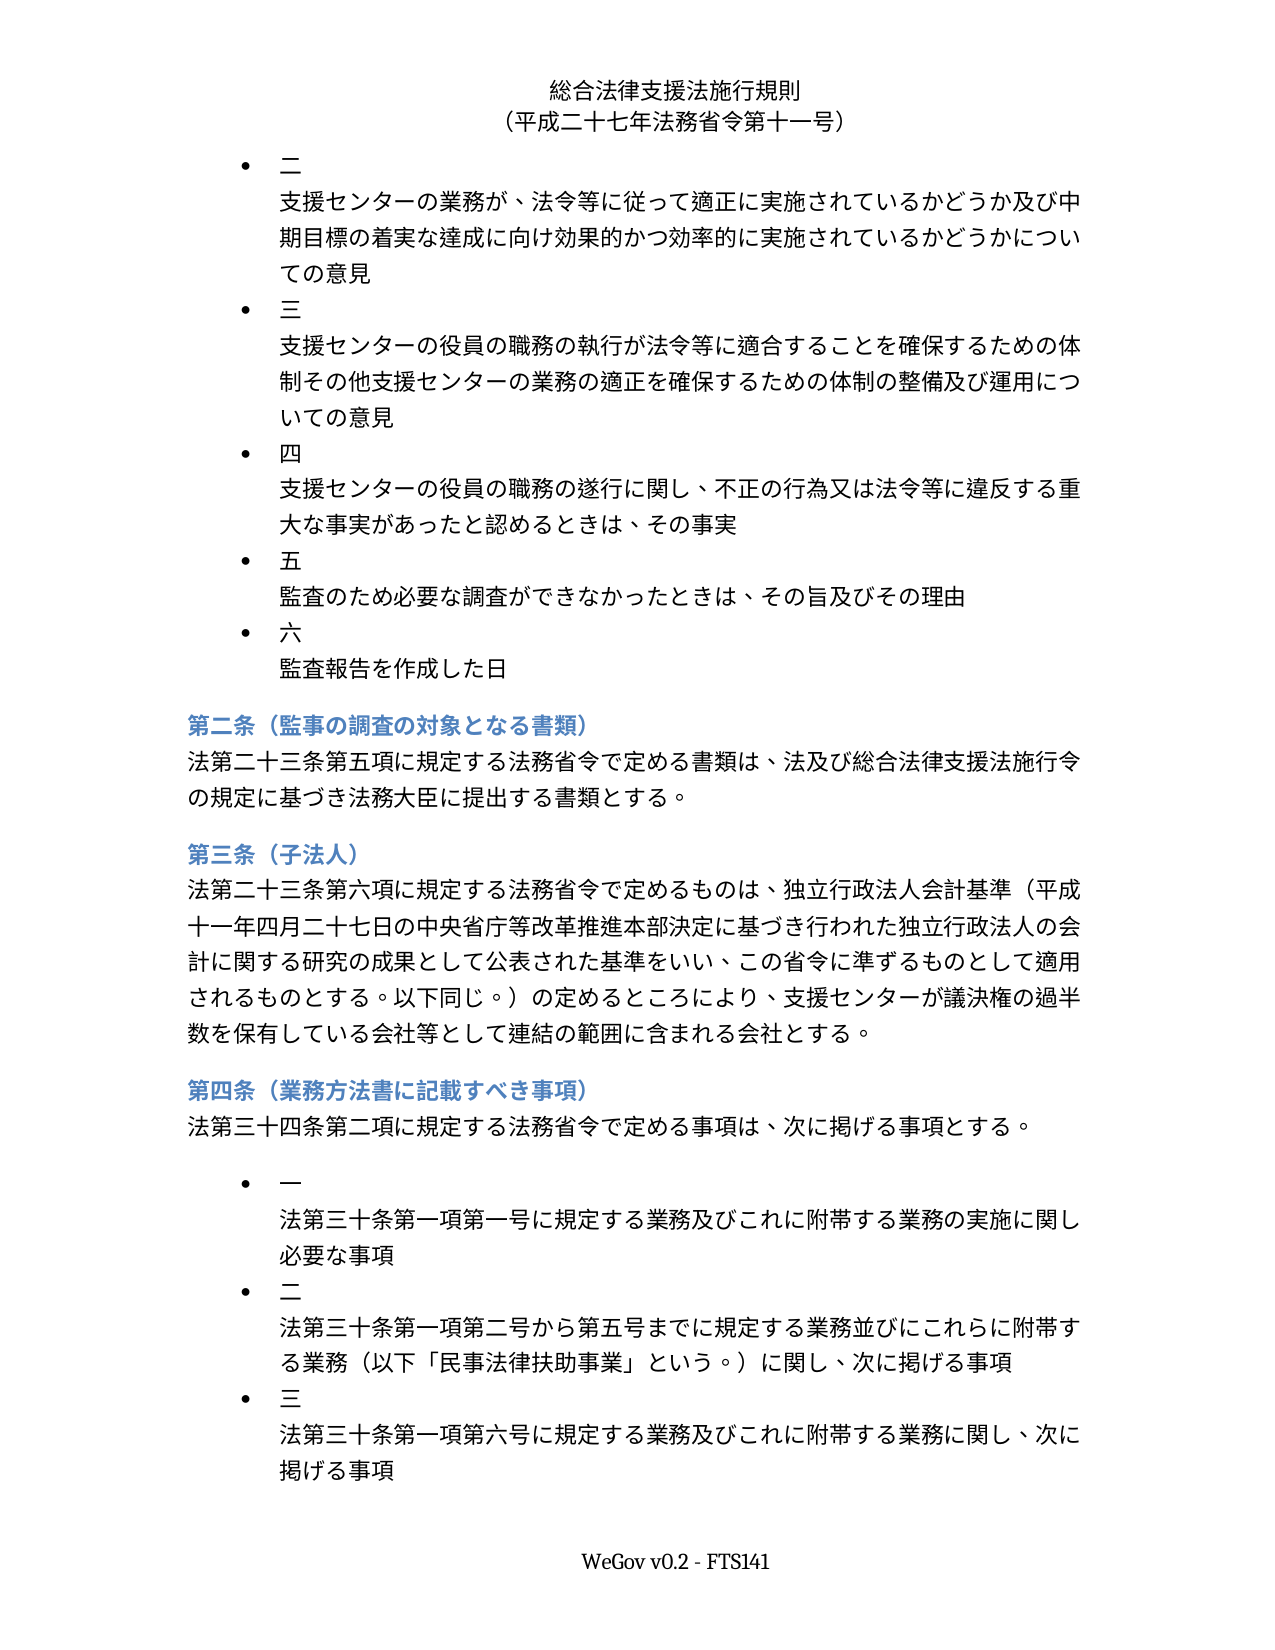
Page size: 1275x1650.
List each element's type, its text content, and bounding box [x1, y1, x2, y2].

subtitle 第四条（業務方法書に記載すべき事項） [187, 1075, 1087, 1106]
subtitle 第二条（監事の調査の対象となる書類） [187, 710, 1087, 741]
list 四 支援センターの役員の職務の遂行に関し、不正の行為又は法令等に違反する重大な事実があったと認めるときは、その事実 [242, 437, 1087, 541]
subtitle 第三条（子法人） [187, 838, 1087, 870]
list 二 支援センターの業務が、法令等に従って適正に実施されているかどうか及び中期目標の着実な達成に向け効果的かつ効率的に実施されているかどうかについての意見 [242, 150, 1087, 289]
list 一 法第三十条第一項第一号に規定する業務及びこれに附帯する業務の実施に関し必要な事項 [242, 1168, 1087, 1271]
list 二 法第三十条第一項第二号から第五号までに規定する業務並びにこれらに附帯する業務（以下「民事法律扶助事業」という。）に関し、次に掲げる事項 [242, 1276, 1087, 1379]
text 法第二十三条第六項に規定する法務省令で定めるものは、独立行政法人会計基準（平成十一年四月二十七日の中央省庁等改革推進本部決定に基づき行われた独立行政法人の会計に関する研究の成果として公表された基準をいい、この省令に準ずるものとして適用されるものとする。以下同じ。）の定めるところにより、支援センターが議決権の過半数を保有している会社等として連結の範囲に含まれる会社とする。 [187, 874, 1087, 1049]
list 三 支援センターの役員の職務の執行が法令等に適合することを確保するための体制その他支援センターの業務の適正を確保するための体制の整備及び運用についての意見 [242, 294, 1087, 433]
list 三 法第三十条第一項第六号に規定する業務及びこれに附帯する業務に関し、次に掲げる事項 [242, 1383, 1087, 1486]
list 五 監査のため必要な調査ができなかったときは、その旨及びその理由 [242, 545, 1087, 612]
list 六 監査報告を作成した日 [242, 617, 1087, 684]
text 法第二十三条第五項に規定する法務省令で定める書類は、法及び総合法律支援法施行令の規定に基づき法務大臣に提出する書類とする。 [187, 746, 1087, 813]
text 法第三十四条第二項に規定する法務省令で定める事項は、次に掲げる事項とする。 [187, 1111, 1087, 1142]
